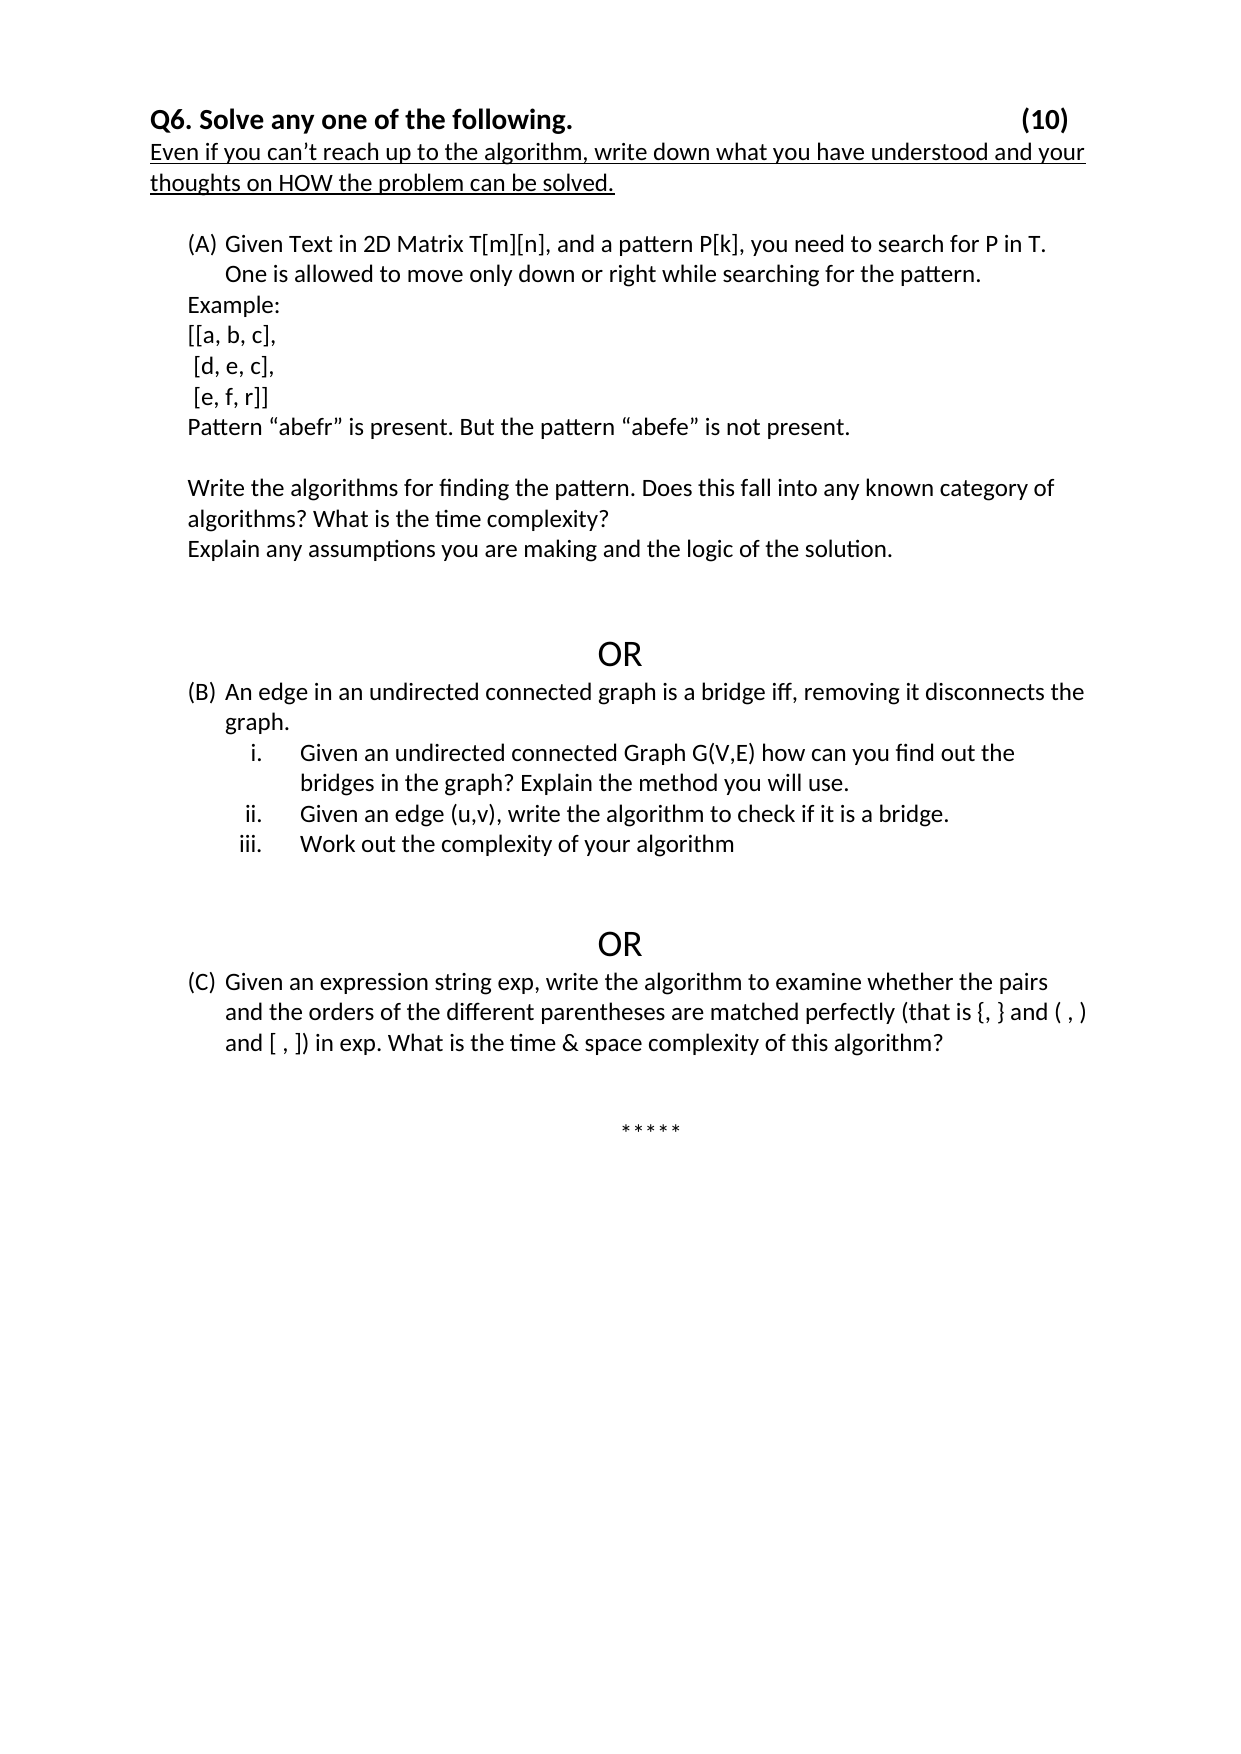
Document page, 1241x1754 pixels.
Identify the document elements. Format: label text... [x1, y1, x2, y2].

text Even if you can’t reach up to the algorithm, write down what you have understood and your thoughts on HOW the problem can be solved. [150, 136, 1090, 197]
text Example: [187, 289, 1090, 319]
text ***** [450, 1118, 1090, 1149]
text Explain any assumptions you are making and the logic of the solution. [187, 533, 1090, 564]
text OR [150, 920, 1090, 966]
text Q6. Solve any one of the following. (10) [91, 101, 1090, 136]
text [e, f, r]] [187, 381, 1090, 411]
list Given Text in 2D Matrix T[m][n], and a pattern P[k], you need to search for P in T. One is allowed to move only down or right while searching for the pattern. [187, 228, 1090, 289]
list An edge in an undirected connected graph is a bridge iff, removing it disconnects the graph. [187, 676, 1090, 737]
text [[a, b, c], [187, 319, 1090, 350]
text [d, e, c], [187, 350, 1090, 381]
text Write the algorithms for finding the pattern. Does this fall into any known category of algorithms? What is the time complexity? [187, 472, 1090, 533]
list Given an undirected connected Graph G(V,E) how can you find out the bridges in the graph? Explain the method you will use. [262, 737, 1090, 798]
list Work out the complexity of your algorithm [262, 828, 1090, 859]
text OR [150, 630, 1090, 676]
text Pattern “abefr” is present. But the pattern “abefe” is not present. [187, 411, 1090, 442]
list Given an edge (u,v), write the algorithm to check if it is a bridge. [262, 798, 1090, 828]
list Given an expression string exp, write the algorithm to examine whether the pairs and the orders of the different parentheses are matched perfectly (that is {, } and ( , ) and [ , ]) in exp. What is the time & space complexity of this algorithm? [187, 966, 1090, 1057]
